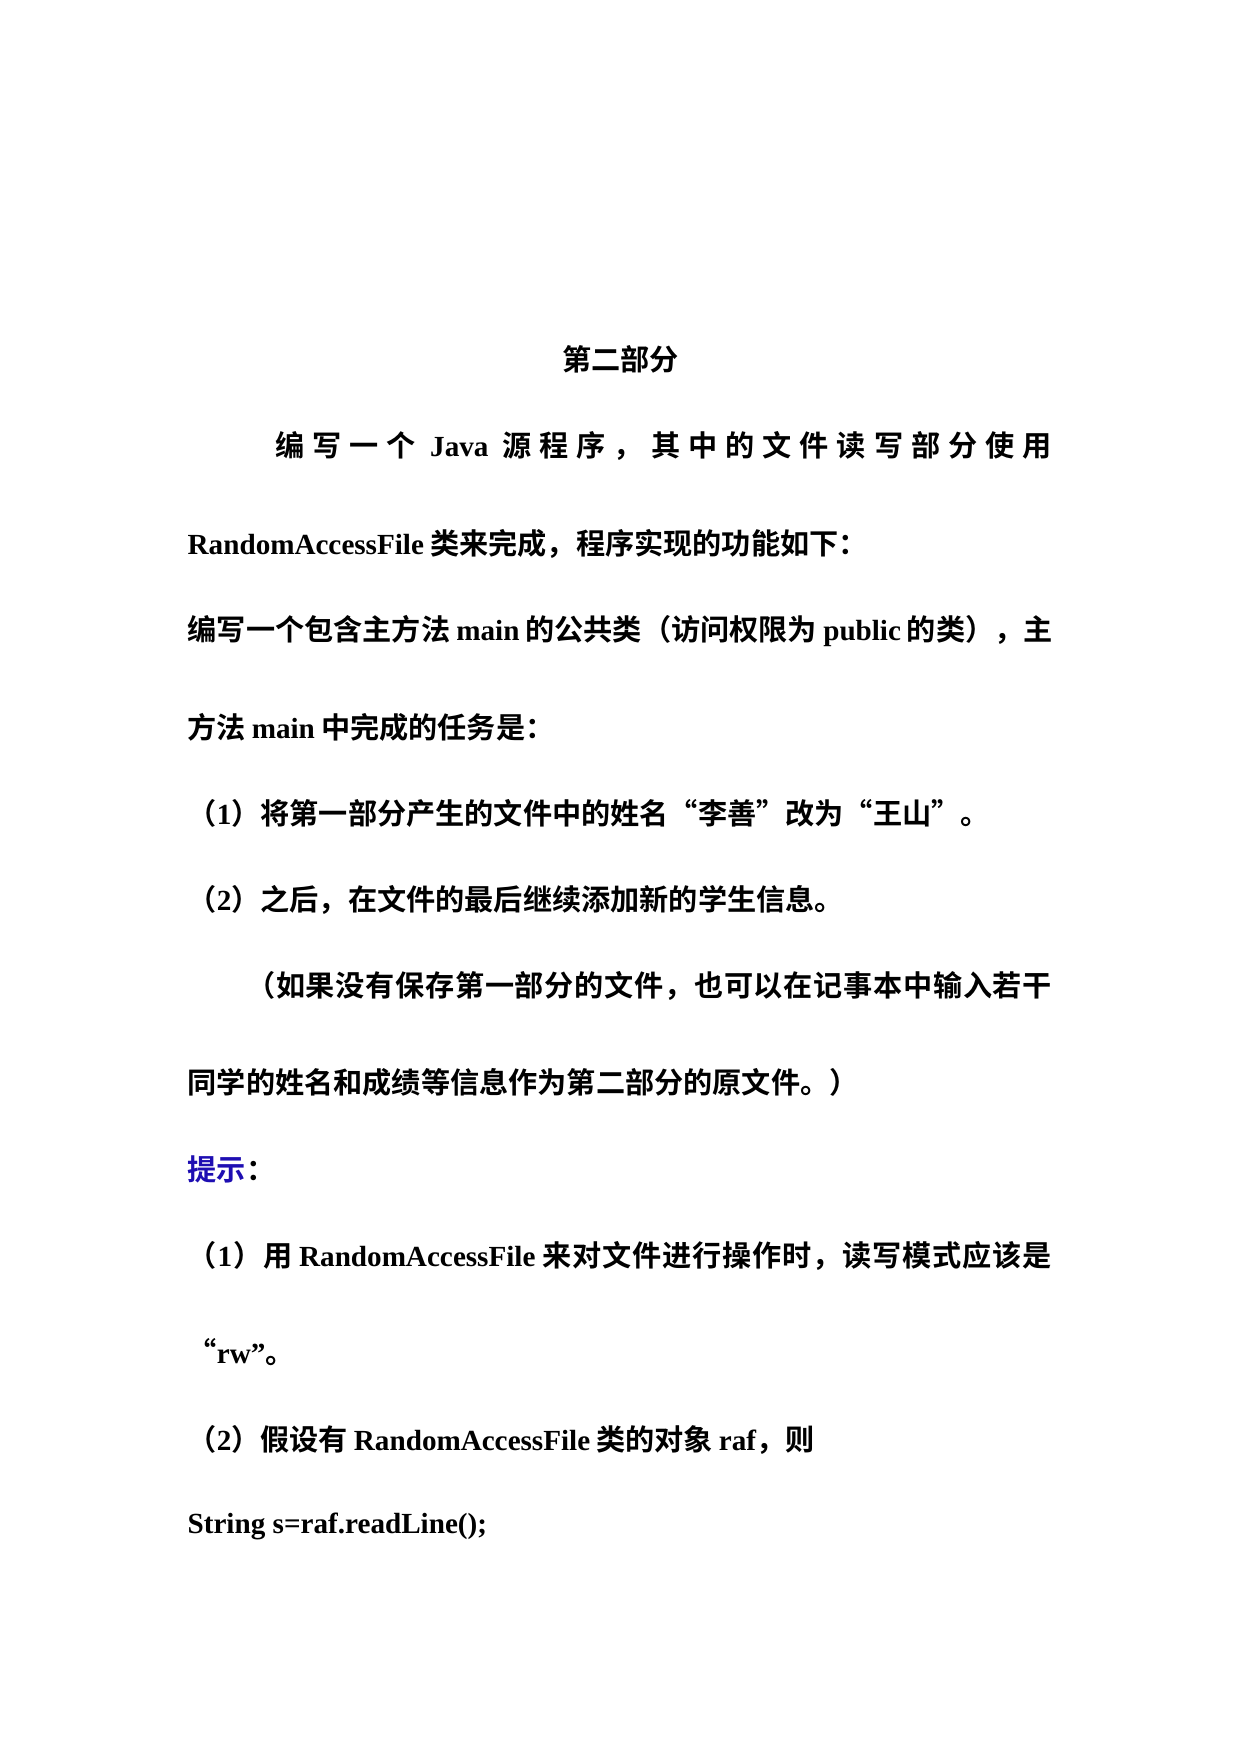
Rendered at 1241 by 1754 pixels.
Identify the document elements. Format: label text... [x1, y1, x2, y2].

text String s=raf.readLine(); [187, 1491, 1053, 1556]
text 编写一个Java源程序，其中的文件读写部分使用RandomAccessFile类来完成，程序实现的功能如下： [187, 412, 1053, 574]
text （1）用RandomAccessFile来对文件进行操作时，读写模式应该是“rw”。 [187, 1221, 1053, 1383]
text 第二部分 [187, 326, 1053, 391]
text （2）之后，在文件的最后继续添加新的学生信息。 [187, 865, 1053, 930]
text （2）假设有RandomAccessFile类的对象raf，则 [187, 1405, 1053, 1470]
text （1）将第一部分产生的文件中的姓名“李善”改为“王山”。 [187, 779, 1053, 844]
text 提示： [187, 1135, 1053, 1200]
text 编写一个包含主方法main的公共类（访问权限为public的类），主方法main中完成的任务是： [187, 595, 1053, 758]
text （如果没有保存第一部分的文件，也可以在记事本中输入若干同学的姓名和成绩等信息作为第二部分的原文件。） [187, 951, 1053, 1114]
